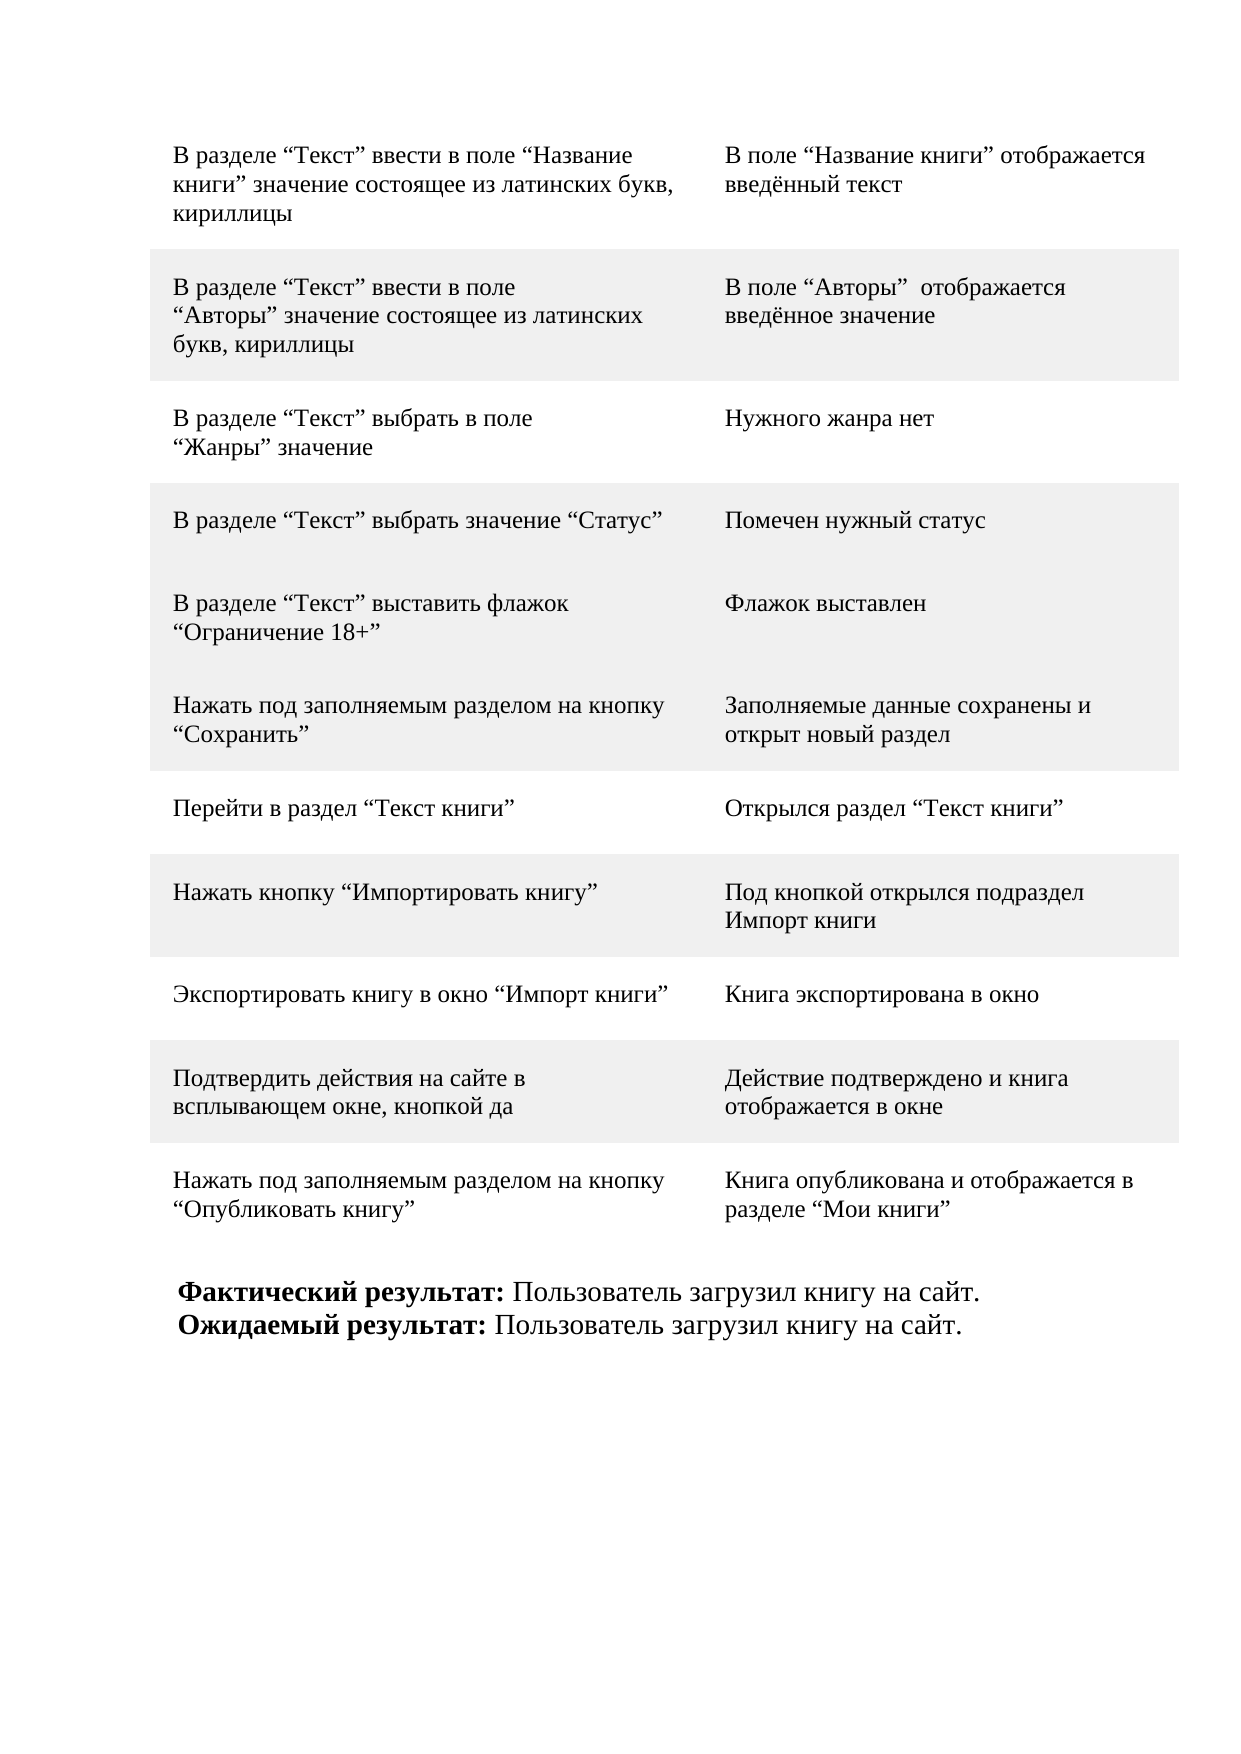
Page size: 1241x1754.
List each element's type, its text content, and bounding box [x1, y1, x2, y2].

table_cell В разделе “Текст” выбрать значение “Статус” [150, 483, 702, 566]
table_cell В разделе “Текст” выбрать в поле “Жанры” значение [150, 381, 702, 483]
text Ожидаемый результат: Пользователь загрузил книгу на сайт. [177, 1307, 1152, 1341]
table_cell Заполняемые данные сохранены и открыт новый раздел [702, 668, 1179, 771]
table_cell Помечен нужный статус [702, 483, 1179, 566]
table_cell В разделе “Текст” выставить флажок “Ограничение 18+” [150, 566, 702, 668]
table_cell Флажок выставлен [702, 566, 1179, 668]
table_cell Нужного жанра нет [702, 381, 1179, 483]
table_cell В поле “Название книги” отображается введённый текст [702, 118, 1179, 249]
table_cell Открылся раздел “Текст книги” [702, 771, 1179, 854]
table_cell Нажать под заполняемым разделом на кнопку “Опубликовать книгу” [150, 1143, 702, 1245]
table_cell Действие подтверждено и книга отображается в окне [702, 1040, 1179, 1143]
table_cell Подтвердить действия на сайте в всплывающем окне, кнопкой да [150, 1040, 702, 1143]
table_cell Книга опубликована и отображается в разделе “Мои книги” [702, 1143, 1179, 1245]
table_cell Нажать кнопку “Импортировать книгу” [150, 854, 702, 957]
table_cell Экспортировать книгу в окно “Импорт книги” [150, 957, 702, 1040]
table_cell Нажать под заполняемым разделом на кнопку “Сохранить” [150, 668, 702, 771]
table_cell Перейти в раздел “Текст книги” [150, 771, 702, 854]
table_cell Книга экспортирована в окно [702, 957, 1179, 1040]
table_cell В разделе “Текст” ввести в поле “Авторы” значение состоящее из латинских букв, кириллицы [150, 249, 702, 381]
text Фактический результат: Пользователь загрузил книгу на сайт. [177, 1274, 1152, 1307]
table_cell В поле “Авторы” отображается введённое значение [702, 249, 1179, 381]
table_cell В разделе “Текст” ввести в поле “Название книги” значение состоящее из латинских букв, кириллицы [150, 118, 702, 249]
table_cell Под кнопкой открылся подраздел Импорт книги [702, 854, 1179, 957]
